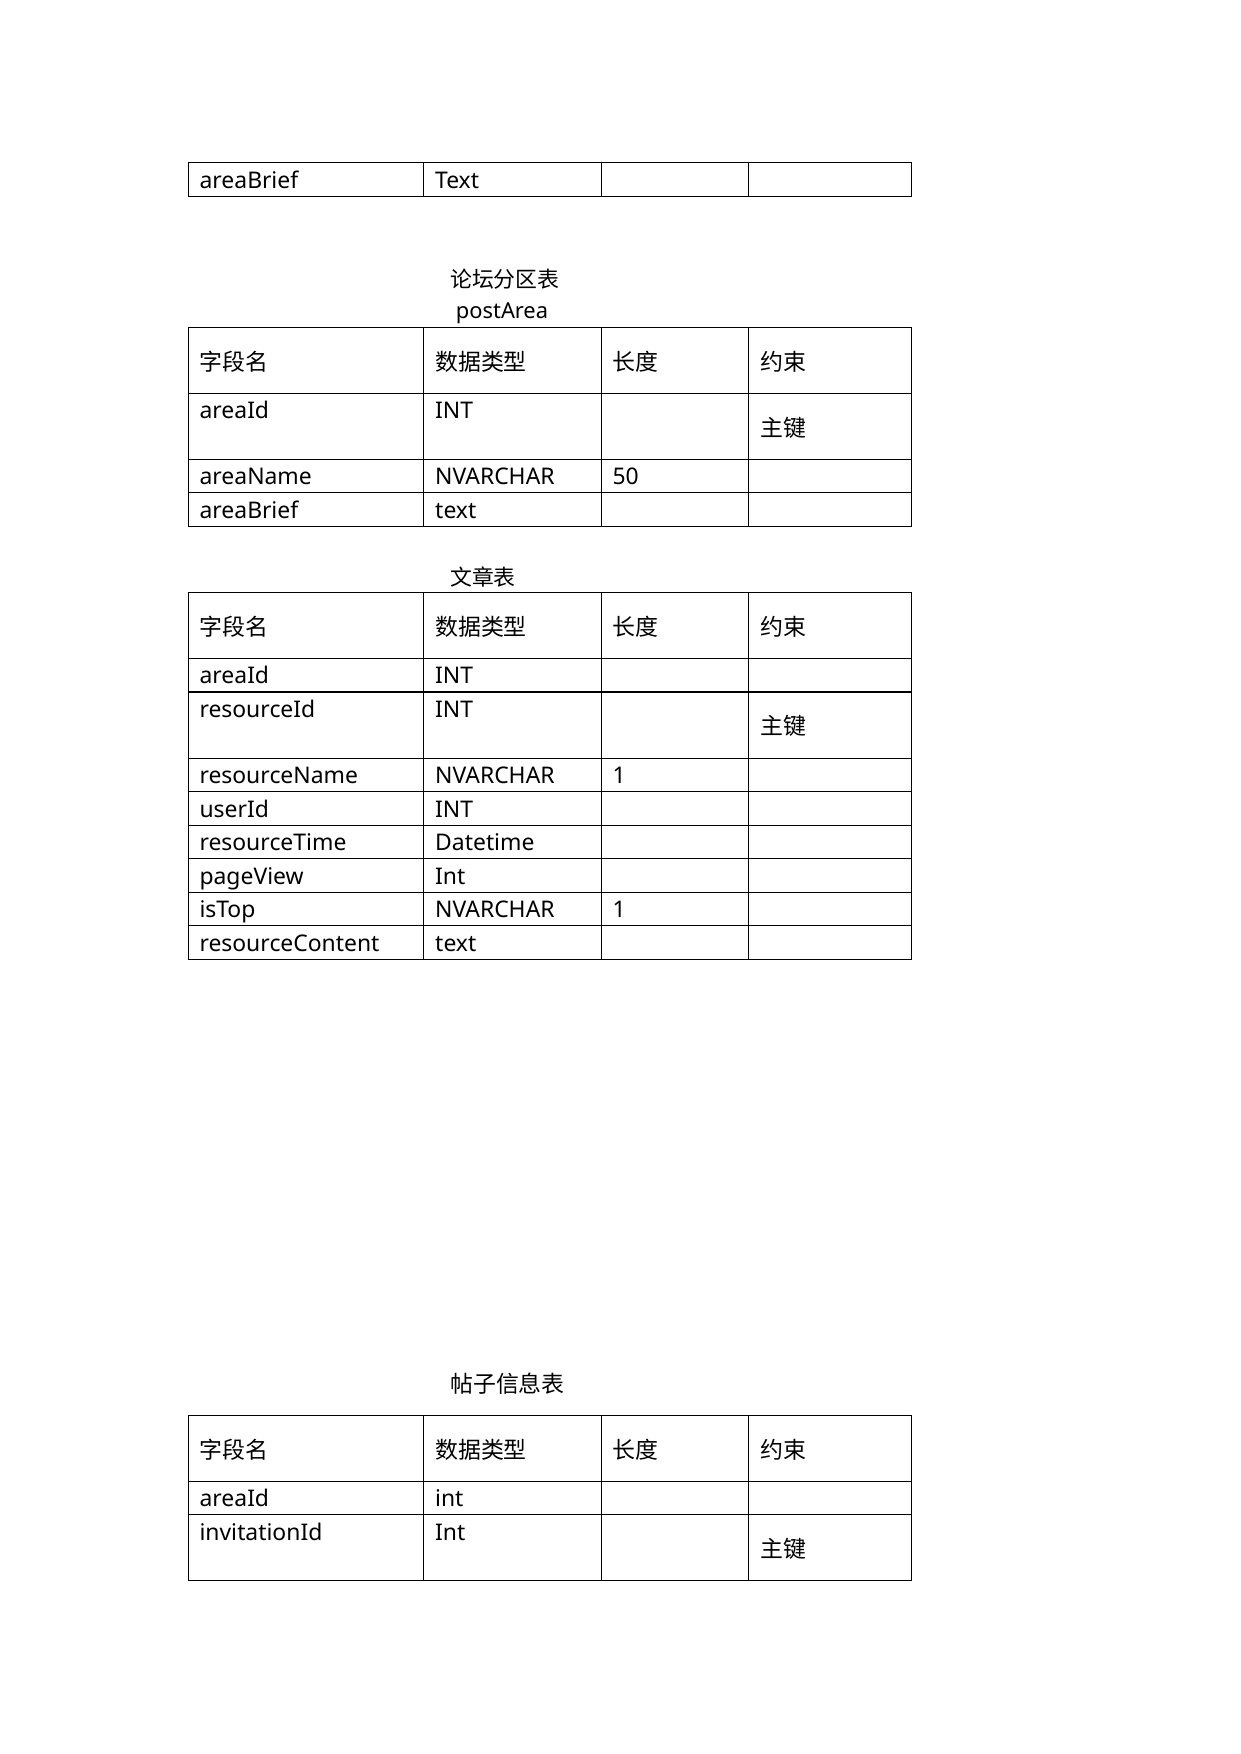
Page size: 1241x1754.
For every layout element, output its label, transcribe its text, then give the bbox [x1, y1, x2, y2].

text postArea [187, 294, 1053, 327]
table_cell [749, 659, 911, 691]
text 帖子信息表 [187, 1350, 1053, 1415]
table_cell text [424, 926, 601, 959]
table_cell areaBrief [189, 493, 423, 526]
table_cell [602, 394, 748, 459]
table_cell [602, 163, 748, 196]
table_cell [749, 792, 911, 824]
table_cell INT [424, 394, 601, 459]
table_cell areaName [189, 460, 423, 492]
table_cell resourceTime [189, 826, 423, 858]
table_header 数据类型 [424, 593, 601, 658]
table_cell [749, 1482, 911, 1514]
table_cell [602, 792, 748, 824]
table_cell 1 [602, 759, 748, 791]
table_cell resourceContent [189, 926, 423, 959]
table_cell text [424, 493, 601, 526]
table_cell resourceId [189, 693, 423, 757]
table_cell [749, 826, 911, 858]
table_cell areaId [189, 659, 423, 691]
table_cell Int [424, 859, 601, 892]
table_cell [749, 493, 911, 526]
table_cell [602, 493, 748, 526]
table_cell INT [424, 693, 601, 757]
table_cell isTop [189, 893, 423, 925]
table_cell [749, 893, 911, 925]
table_cell NVARCHAR [424, 893, 601, 925]
table_cell 1 [602, 893, 748, 925]
table_cell NVARCHAR [424, 759, 601, 791]
table_header 约束 [749, 328, 911, 393]
table_cell areaId [189, 394, 423, 459]
table_header 数据类型 [424, 1416, 601, 1481]
table_cell [602, 926, 748, 959]
table_cell [602, 859, 748, 892]
table_header 字段名 [189, 593, 423, 658]
table_header 长度 [602, 328, 748, 393]
table_cell 50 [602, 460, 748, 492]
table_cell 主键 [749, 394, 911, 459]
text 论坛分区表 [187, 262, 1053, 294]
table_header 约束 [749, 593, 911, 658]
table_cell invitationId [189, 1515, 423, 1580]
table_cell pageView [189, 859, 423, 892]
table_cell [749, 460, 911, 492]
table_header 长度 [602, 593, 748, 658]
table_cell 主键 [749, 693, 911, 757]
table_cell Int [424, 1515, 601, 1580]
table_cell [602, 693, 748, 757]
table_cell [749, 163, 911, 196]
table_cell int [424, 1482, 601, 1514]
table_cell INT [424, 659, 601, 691]
table_cell [602, 659, 748, 691]
table_cell [749, 859, 911, 892]
table_cell 主键 [749, 1515, 911, 1580]
text 文章表 [187, 559, 1053, 592]
table_cell Text [424, 163, 601, 196]
table_cell userId [189, 792, 423, 824]
table_cell INT [424, 792, 601, 824]
table_cell [749, 759, 911, 791]
table_cell resourceName [189, 759, 423, 791]
table_cell [602, 826, 748, 858]
table_header 长度 [602, 1416, 748, 1481]
table_header 字段名 [189, 328, 423, 393]
table_cell areaBrief [189, 163, 423, 196]
table_cell Datetime [424, 826, 601, 858]
table_header 字段名 [189, 1416, 423, 1481]
table_header 数据类型 [424, 328, 601, 393]
table_cell NVARCHAR [424, 460, 601, 492]
table_cell [602, 1482, 748, 1514]
table_header 约束 [749, 1416, 911, 1481]
table_cell [749, 926, 911, 959]
table_cell [602, 1515, 748, 1580]
table_cell areaId [189, 1482, 423, 1514]
